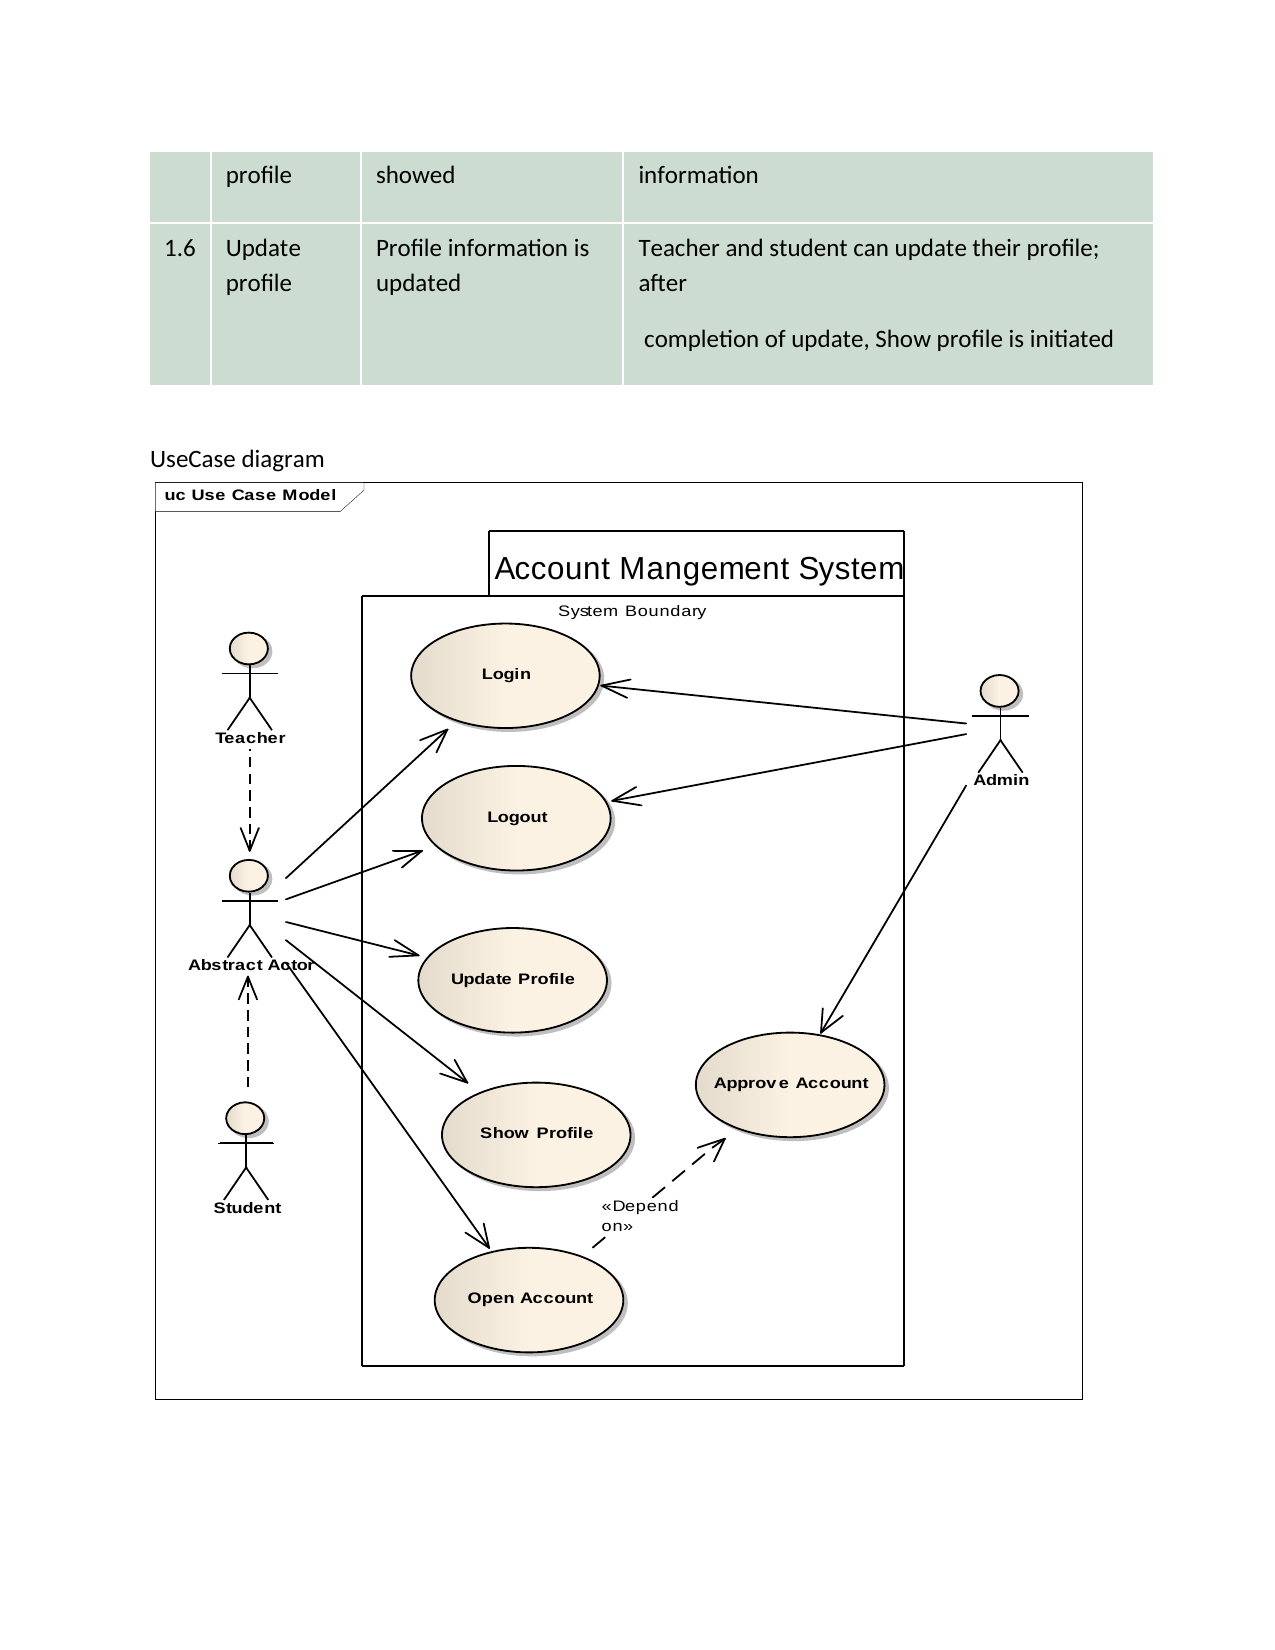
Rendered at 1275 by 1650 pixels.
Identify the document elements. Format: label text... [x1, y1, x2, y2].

table_cell 1.5 [150, 152, 210, 222]
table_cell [362, 152, 622, 222]
text UseCase diagram [150, 443, 1125, 1404]
table_cell Show profile [212, 152, 360, 222]
table_cell Update profile [212, 224, 360, 385]
table_cell Teacher and student can update their profile; after completion of update, Show profile is initiated [624, 224, 1153, 385]
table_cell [624, 152, 1153, 222]
table_cell Profile information is updated [362, 224, 622, 385]
table_cell 1.6 [150, 224, 210, 385]
